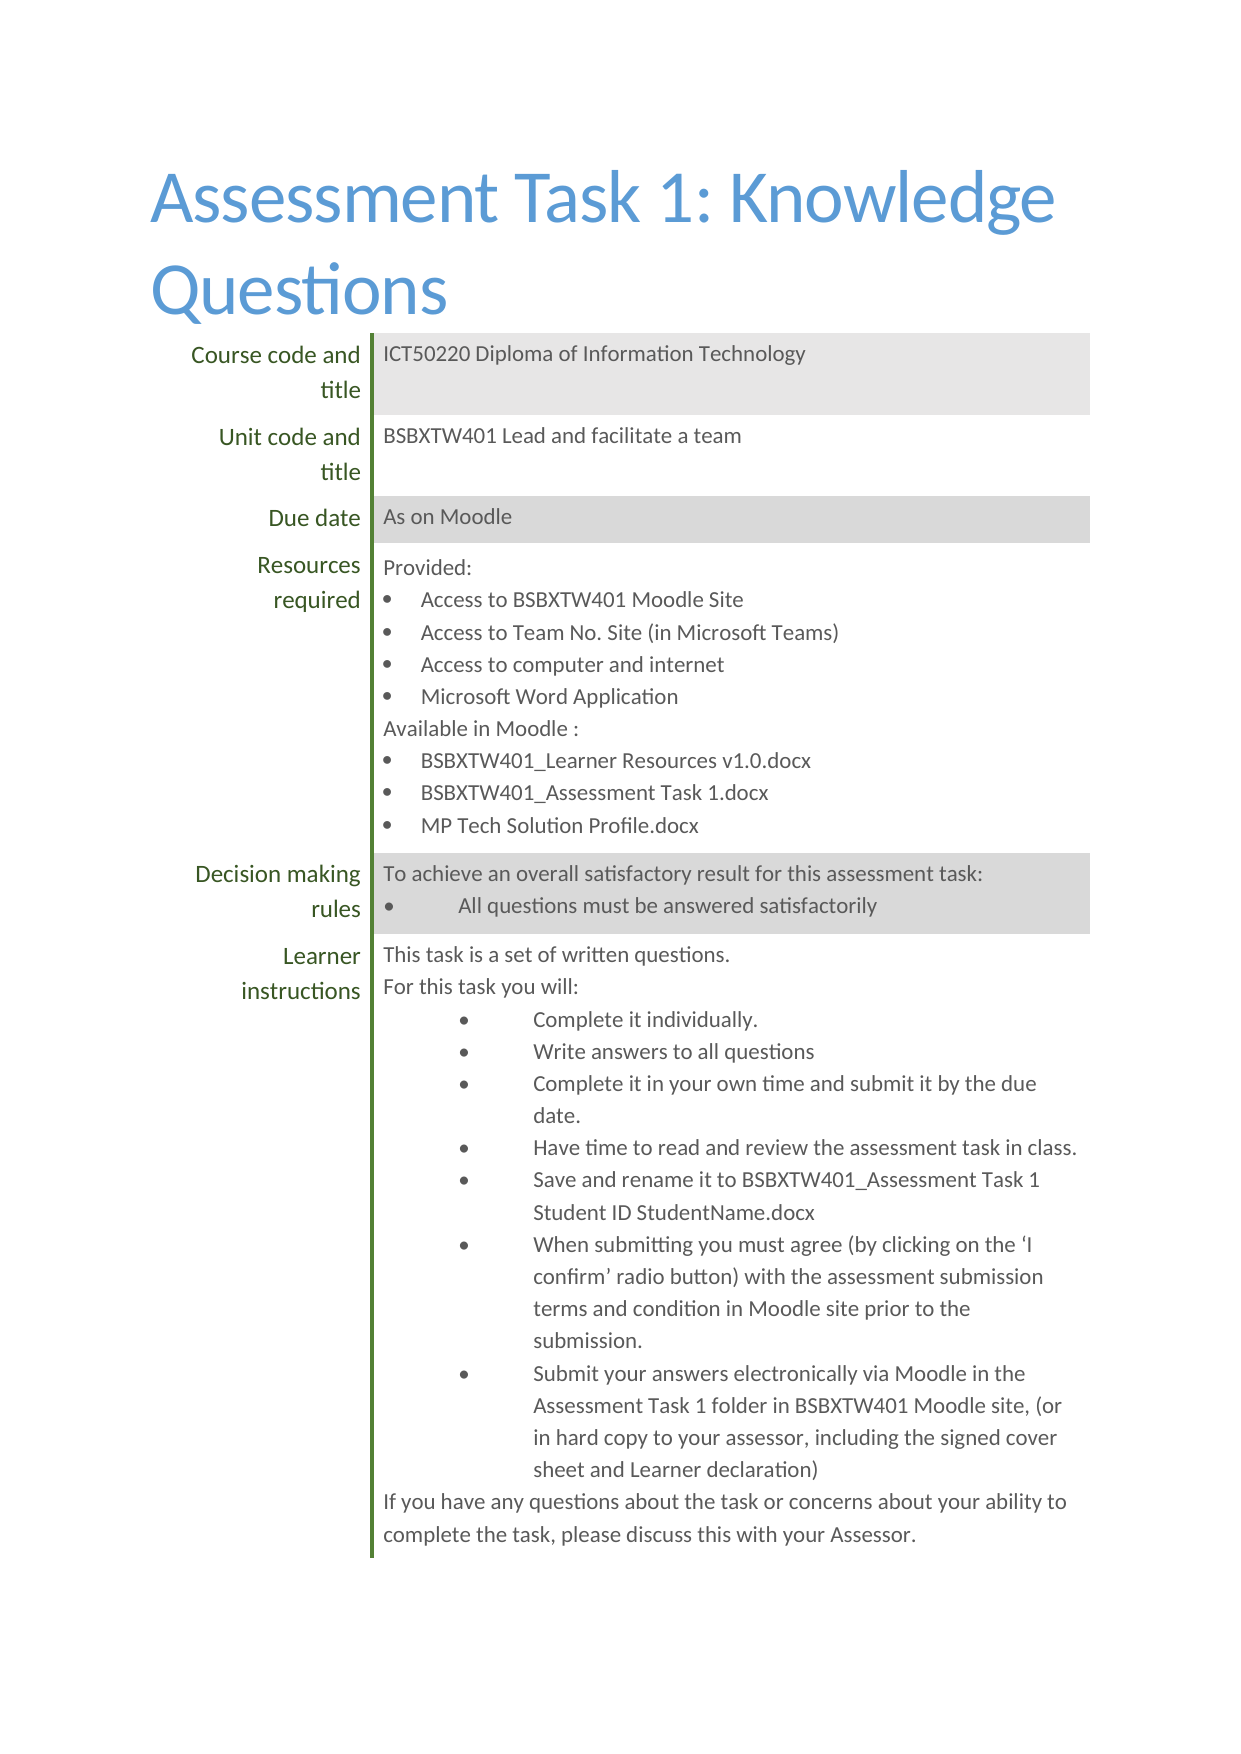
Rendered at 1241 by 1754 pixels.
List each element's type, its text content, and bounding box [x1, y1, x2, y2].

table_cell This task is a set of written questions. For this task you will: Complete it individually. Write answers to all questions Complete it in your own time and submit it by the due date. Have time to read and review the assessment task in class. Save and rename it to BSBXTW401_Assessment Task 1 Student ID StudentName.docx When submitting you must agree (by clicking on the ‘I confirm’ radio button) with the assessment submission terms and condition in Moodle site prior to the submission. Submit your answers electronically via Moodle in the Assessment Task 1 folder in BSBXTW401 Moodle site, (or in hard copy to your assessor, including the signed cover sheet and Learner declaration) If you have any questions about the task or concerns about your ability to complete the task, please discuss this with your Assessor. [374, 934, 1090, 1557]
table_header Course code and title [150, 333, 370, 415]
table_cell Learner instructions [150, 934, 370, 1557]
table_cell As on Moodle [374, 496, 1090, 543]
table_header [374, 333, 1090, 415]
table_cell To achieve an overall satisfactory result for this assessment task: • All questions must be answered satisfactorily [374, 853, 1090, 934]
table_cell [374, 415, 1090, 496]
table_cell Provided: Access to BSBXTW401 Moodle Site Access to Team No. Site (in Microsoft Teams) Access to computer and internet Microsoft Word Application Available in Moodle : BSBXTW401_Learner Resources v1.0.docx BSBXTW401_Assessment Task 1.docx MP Tech Solution Profile.docx [374, 543, 1090, 853]
title Assessment Task 1: Knowledge Questions [150, 150, 1090, 333]
table_cell Due date [150, 496, 370, 543]
table_cell Decision making rules [150, 853, 370, 934]
table_cell Unit code and title [150, 415, 370, 496]
table_cell Resources required [150, 543, 370, 853]
